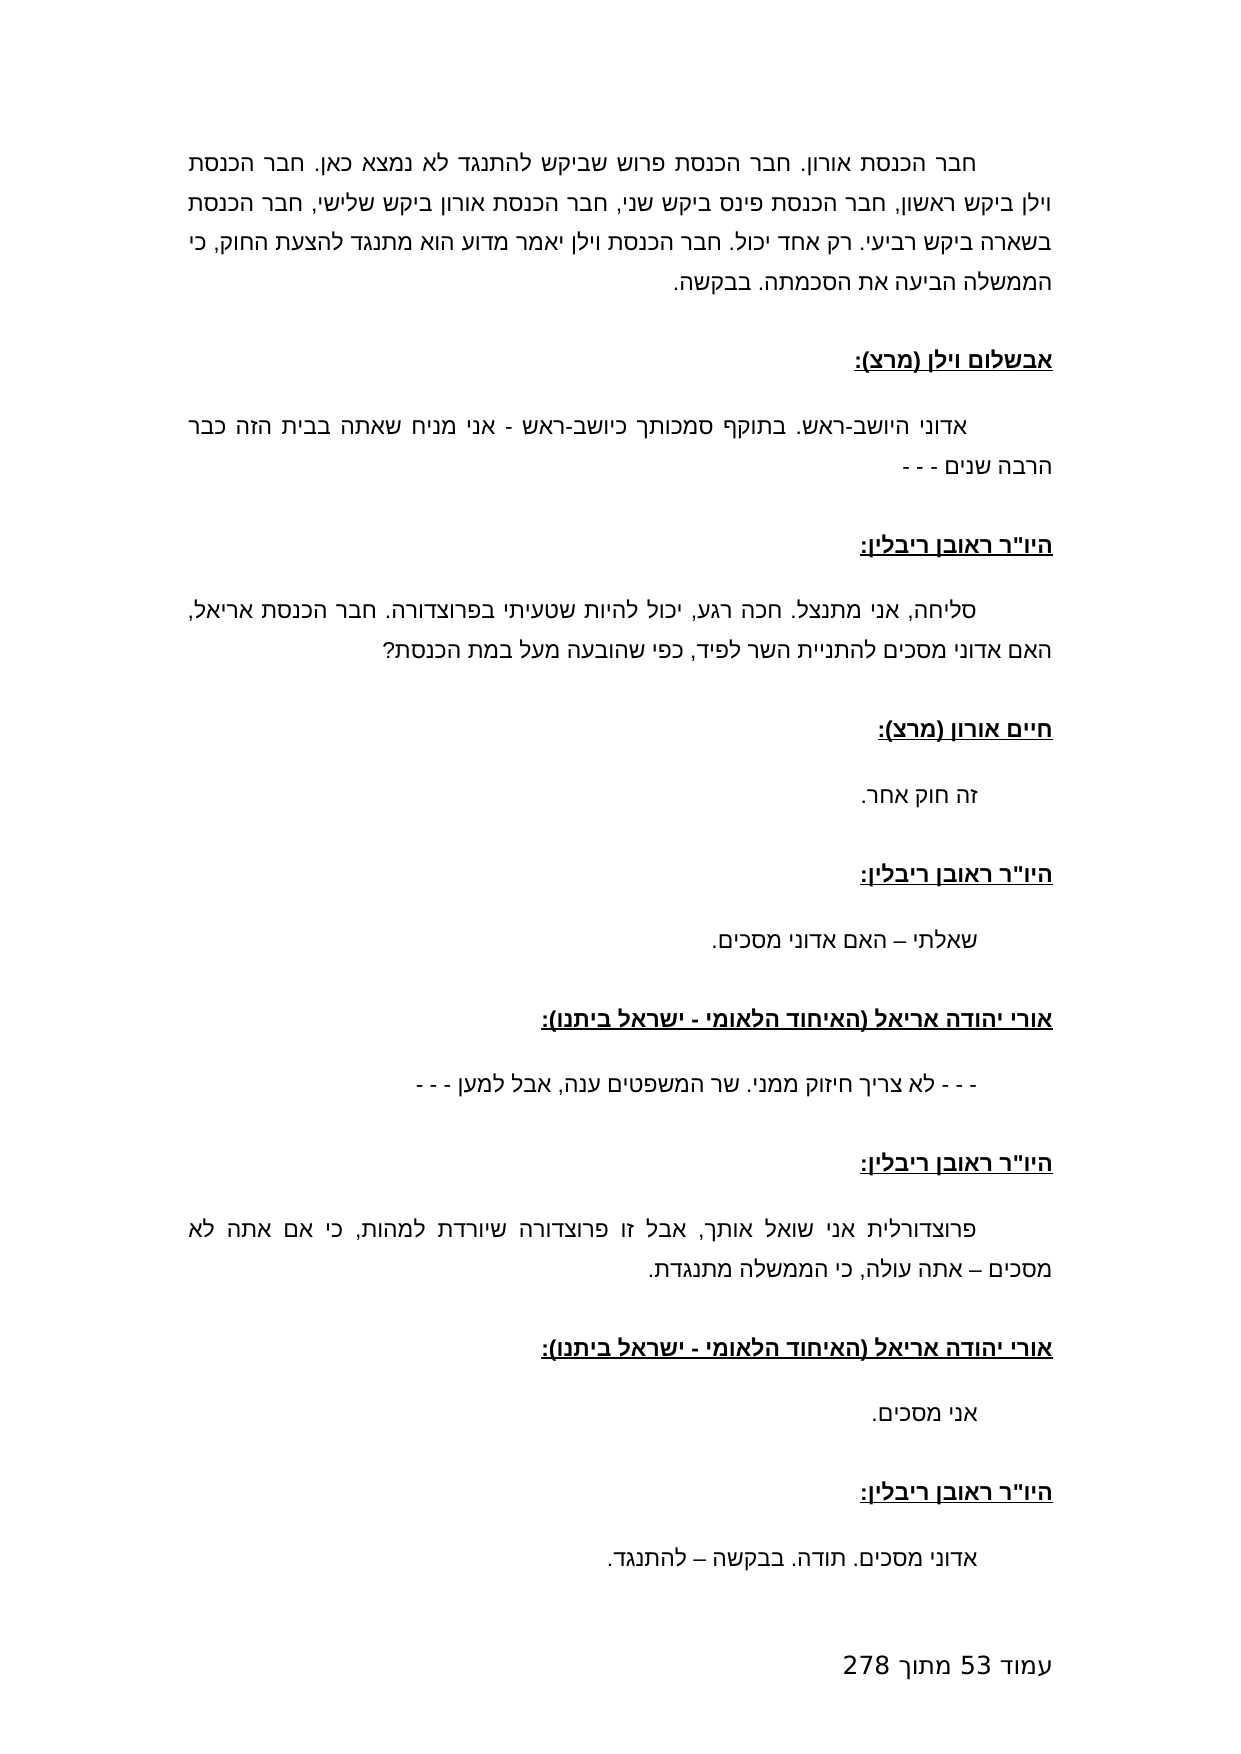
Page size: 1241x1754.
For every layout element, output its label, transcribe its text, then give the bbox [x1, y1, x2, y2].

text אורי יהודה אריאל (האיחוד הלאומי - ישראל ביתנו): [187, 1006, 1053, 1032]
text אדוני מסכים. תודה. בבקשה – להתנגד. [187, 1545, 1053, 1572]
text פרוצדורלית אני שואל אותך, אבל זו פרוצדורה שיורדת למהות, כי אם אתה לא מסכים – אתה עולה, כי הממשלה מתנגדת. [187, 1216, 1053, 1282]
text היו"ר ראובן ריבלין: [187, 532, 1053, 558]
text היו"ר ראובן ריבלין: [187, 1479, 1053, 1506]
text אורי יהודה אריאל (האיחוד הלאומי - ישראל ביתנו): [187, 1334, 1053, 1361]
text זה חוק אחר. [187, 782, 1053, 808]
text אבשלום וילן (מרצ): [187, 347, 1053, 374]
text היו"ר ראובן ריבלין: [187, 1150, 1053, 1177]
text סליחה, אני מתנצל. חכה רגע, יכול להיות שטעיתי בפרוצדורה. חבר הכנסת אריאל, האם אדוני מסכים להתניית השר לפיד, כפי שהובעה מעל במת הכנסת? [187, 597, 1053, 663]
text - - - לא צריך חיזוק ממני. שר המשפטים ענה, אבל למען - - - [187, 1071, 1053, 1098]
text שאלתי – האם אדוני מסכים. [187, 927, 1053, 953]
text חיים אורון (מרצ): [187, 716, 1053, 742]
text אני מסכים. [187, 1400, 1053, 1427]
text חבר הכנסת אורון. חבר הכנסת פרוש שביקש להתנגד לא נמצא כאן. חבר הכנסת וילן ביקש ראשון, חבר הכנסת פינס ביקש שני, חבר הכנסת אורון ביקש שלישי, חבר הכנסת בשארה ביקש רביעי. רק אחד יכול. חבר הכנסת וילן יאמר מדוע הוא מתנגד להצעת החוק, כי הממשלה הביעה את הסכמתה. בבקשה. [187, 150, 1053, 295]
text אדוני היושב-ראש. בתוקף סמכותך כיושב-ראש - אני מניח שאתה בבית הזה כבר הרבה שנים - - - [187, 413, 1053, 479]
text היו"ר ראובן ריבלין: [187, 861, 1053, 887]
